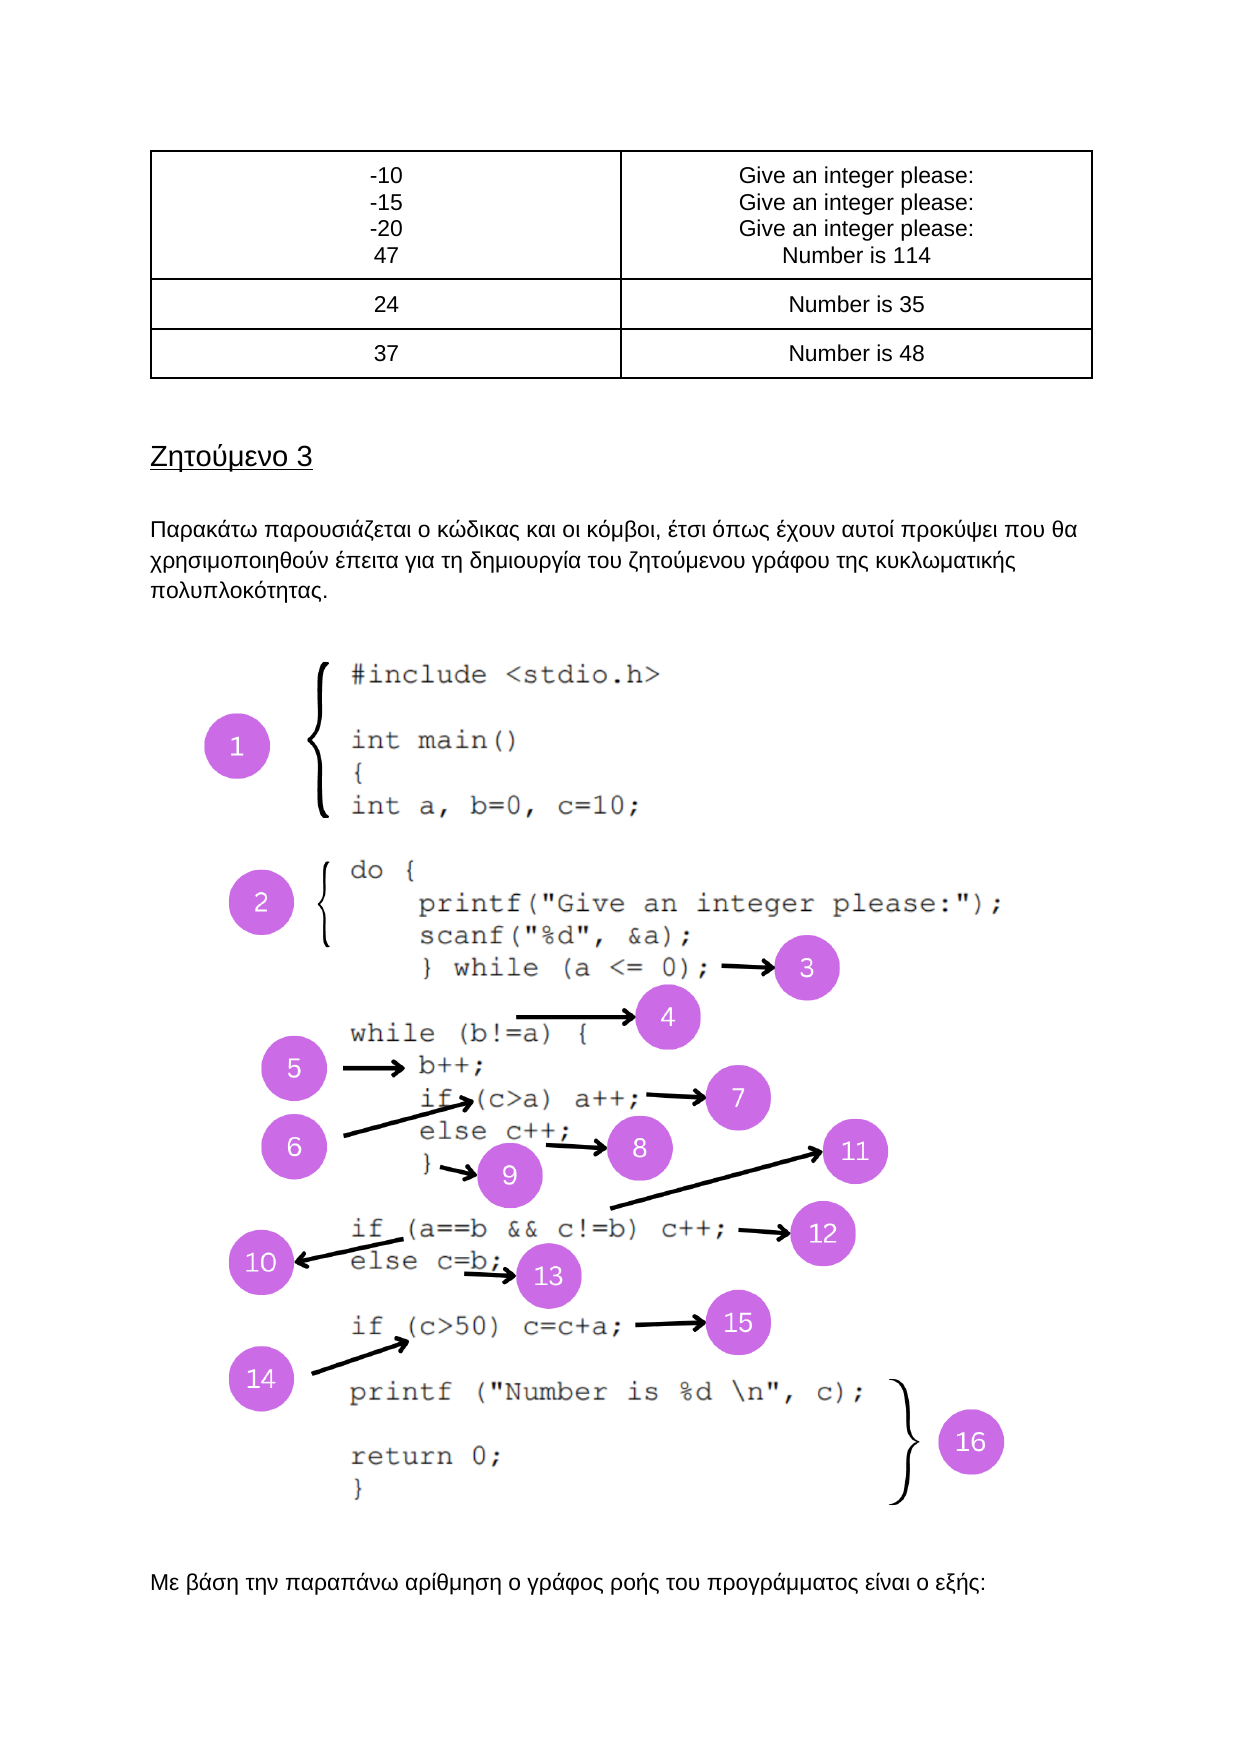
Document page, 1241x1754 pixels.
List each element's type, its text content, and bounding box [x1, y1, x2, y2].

table_cell Number is 48 [622, 330, 1091, 377]
text Παρακάτω παρουσιάζεται ο κώδικας και οι κόμβοι, έτσι όπως έχουν αυτοί προκύψει που θα χρησιμοποιηθούν έπειτα για τη δημιουργία του ζητούμενου γράφου της κυκλωματικής πολυπλοκότητας. [150, 516, 1090, 603]
table_cell 37 [152, 330, 620, 377]
table_cell 24 [152, 280, 620, 328]
table_cell Give an integer please: Give an integer please: Give an integer please: Number is 114 [622, 152, 1091, 278]
table_cell -10 -15 -20 47 [152, 152, 620, 278]
table_cell Number is 35 [622, 280, 1091, 328]
text Με βάση την παραπάνω αρίθμηση ο γράφος ροής του προγράμματος είναι ο εξής: [150, 1568, 1090, 1595]
text Ζητούμενο 3 [150, 439, 1090, 473]
picture [182, 637, 1058, 1535]
